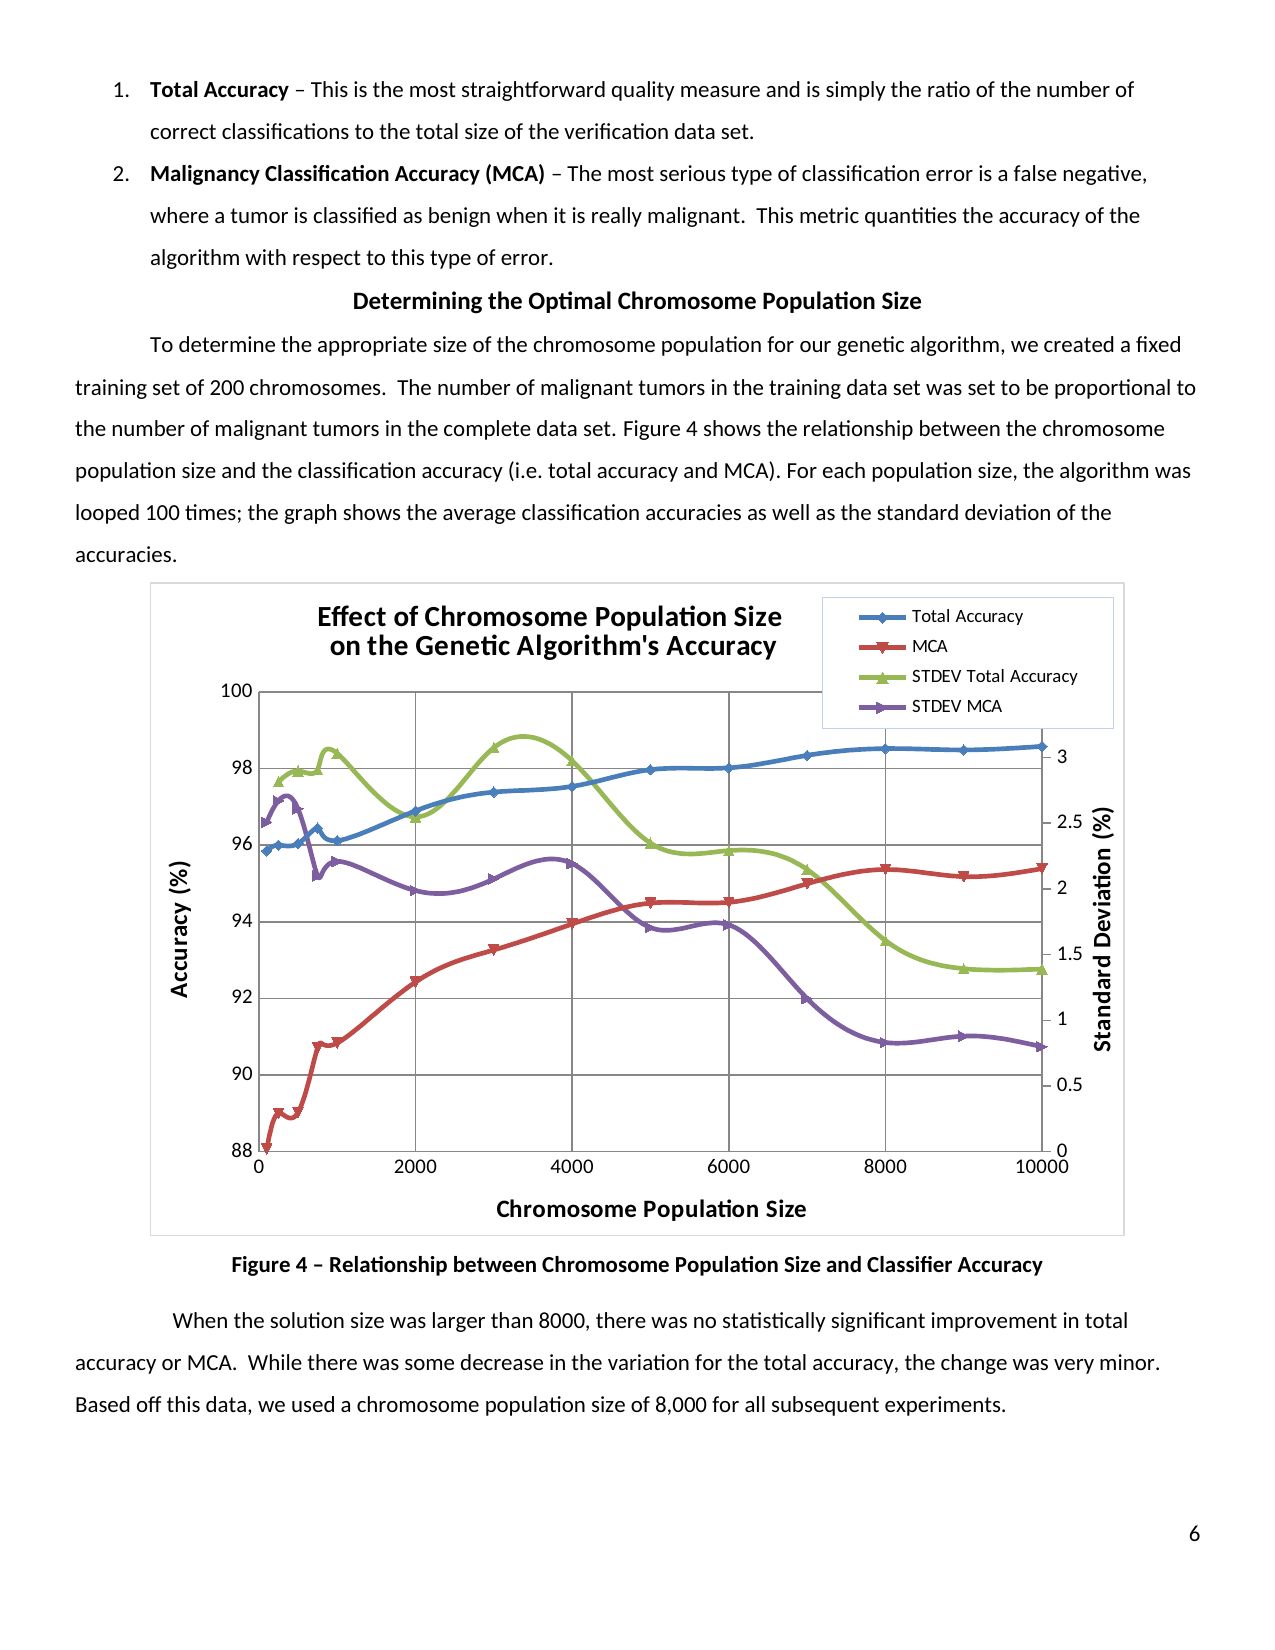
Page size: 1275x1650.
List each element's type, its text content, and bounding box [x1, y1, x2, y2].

list Malignancy Classification Accuracy (MCA) – The most serious type of classification error is a false negative, where a tumor is classified as benign when it is really malignant. This metric quantities the accuracy of the algorithm with respect to this type of error. [112, 159, 1200, 271]
text To determine the appropriate size of the chromosome population for our genetic algorithm, we created a fixed training set of 200 chromosomes. The number of malignant tumors in the training data set was set to be proportional to the number of malignant tumors in the complete data set. Figure 4 shows the relationship between the chromosome population size and the classification accuracy (i.e. total accuracy and MCA). For each population size, the algorithm was looped 100 times; the graph shows the average classification accuracies as well as the standard deviation of the accuracies. [75, 331, 1200, 568]
subtitle Determining the Optimal Chromosome Population Size [75, 285, 1200, 315]
list Total Accuracy – This is the most straightforward quality measure and is simply the ratio of the number of correct classifications to the total size of the verification data set. [112, 75, 1200, 145]
